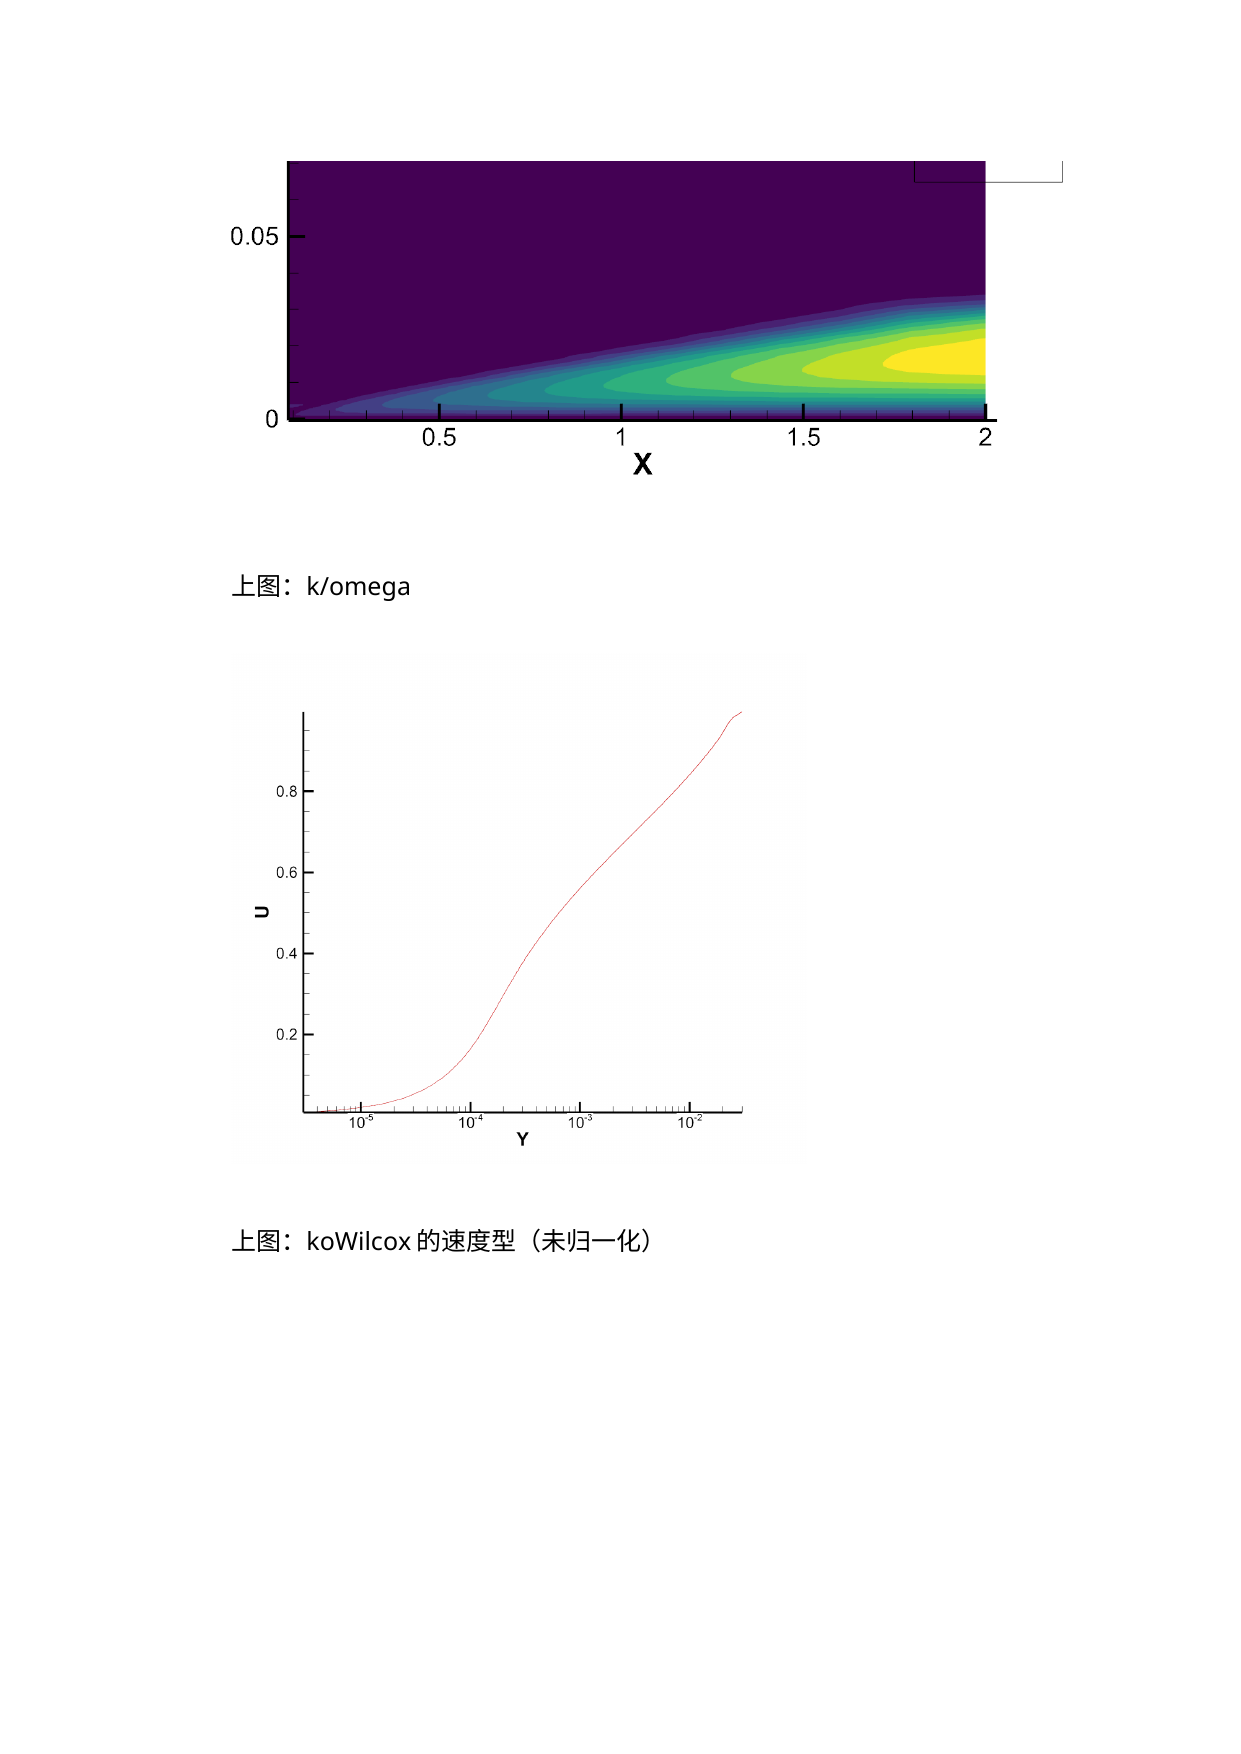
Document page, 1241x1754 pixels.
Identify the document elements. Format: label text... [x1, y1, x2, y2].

picture [231, 161, 1073, 483]
text 上图：koWilcox的速度型（未归一化） [231, 1207, 1053, 1272]
text 上图：k/omega [231, 483, 1053, 617]
picture [231, 653, 808, 1164]
